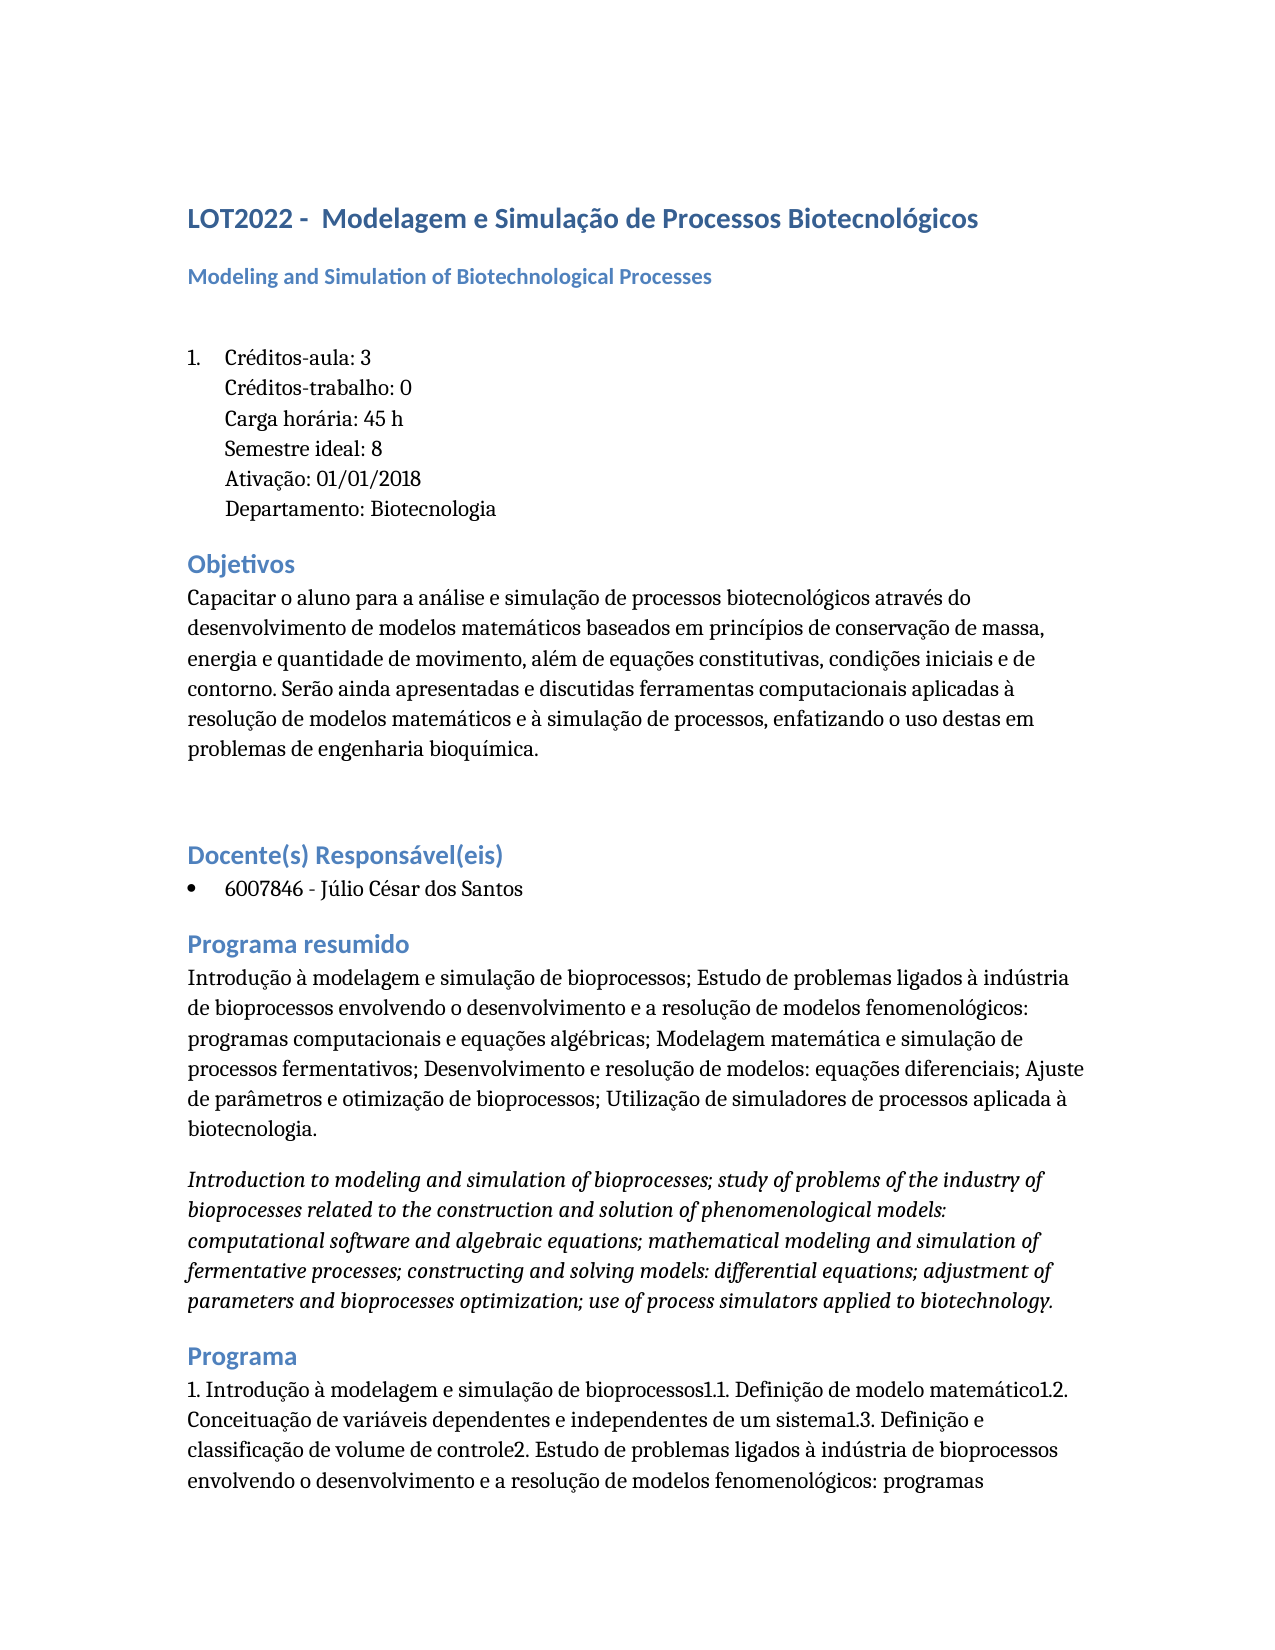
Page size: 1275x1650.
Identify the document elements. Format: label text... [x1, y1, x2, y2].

text Introduction to modeling and simulation of bioprocesses; study of problems of the industry of bioprocesses related to the construction and solution of phenomenological models: computational software and algebraic equations; mathematical modeling and simulation of fermentative processes; constructing and solving models: differential equations; adjustment of parameters and bioprocesses optimization; use of process simulators applied to biotechnology. [187, 1167, 1087, 1314]
subtitle Programa [187, 1339, 1087, 1372]
text Capacitar o aluno para a análise e simulação de processos biotecnológicos através do desenvolvimento de modelos matemáticos baseados em princípios de conservação de massa, energia e quantidade de movimento, além de equações constitutivas, condições iniciais e de contorno. Serão ainda apresentadas e discutidas ferramentas computacionais aplicadas à resolução de modelos matemáticos e à simulação de processos, enfatizando o uso destas em problemas de engenharia bioquímica. [187, 585, 1087, 762]
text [187, 1377, 1087, 1494]
subtitle LOT2022 - Modelagem e Simulação de Processos Biotecnológicos [187, 200, 1087, 236]
list Créditos-aula: 3 Créditos-trabalho: 0 Carga horária: 45 h Semestre ideal: 8 Ativação: 01/01/2018 Departamento: Biotecnologia [187, 345, 1087, 522]
subtitle Modeling and Simulation of Biotechnological Processes [187, 262, 1087, 290]
list 6007846 - Júlio César dos Santos [187, 876, 1087, 902]
text Introdução à modelagem e simulação de bioprocessos; Estudo de problemas ligados à indústria de bioprocessos envolvendo o desenvolvimento e a resolução de modelos fenomenológicos: programas computacionais e equações algébricas; Modelagem matemática e simulação de processos fermentativos; Desenvolvimento e resolução de modelos: equações diferenciais; Ajuste de parâmetros e otimização de bioprocessos; Utilização de simuladores de processos aplicada à biotecnologia. [187, 965, 1087, 1142]
subtitle Objetivos [187, 547, 1087, 580]
subtitle Programa resumido [187, 927, 1087, 960]
subtitle Docente(s) Responsável(eis) [187, 838, 1087, 871]
